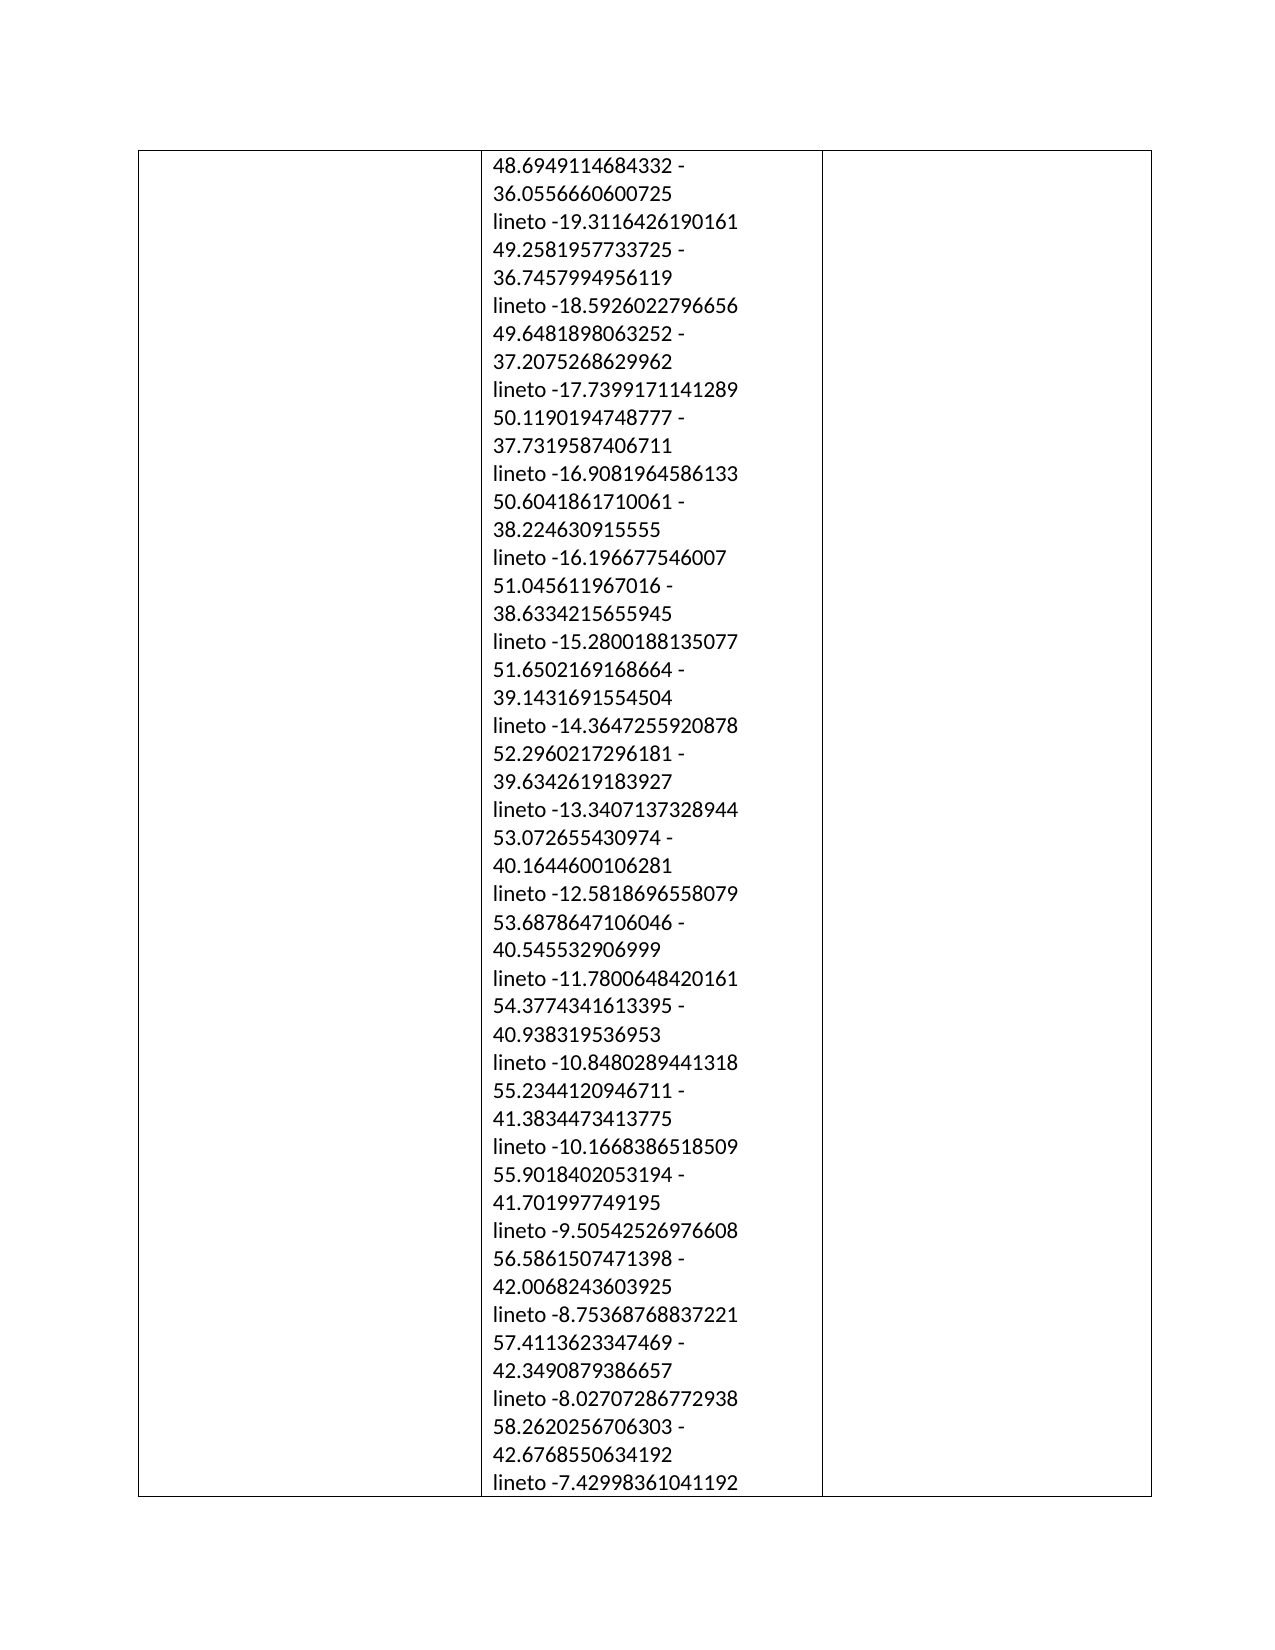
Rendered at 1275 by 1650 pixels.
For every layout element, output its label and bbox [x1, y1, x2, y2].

table_cell [482, 151, 822, 1496]
table_cell [139, 151, 481, 1496]
table_cell [823, 151, 1151, 1496]
